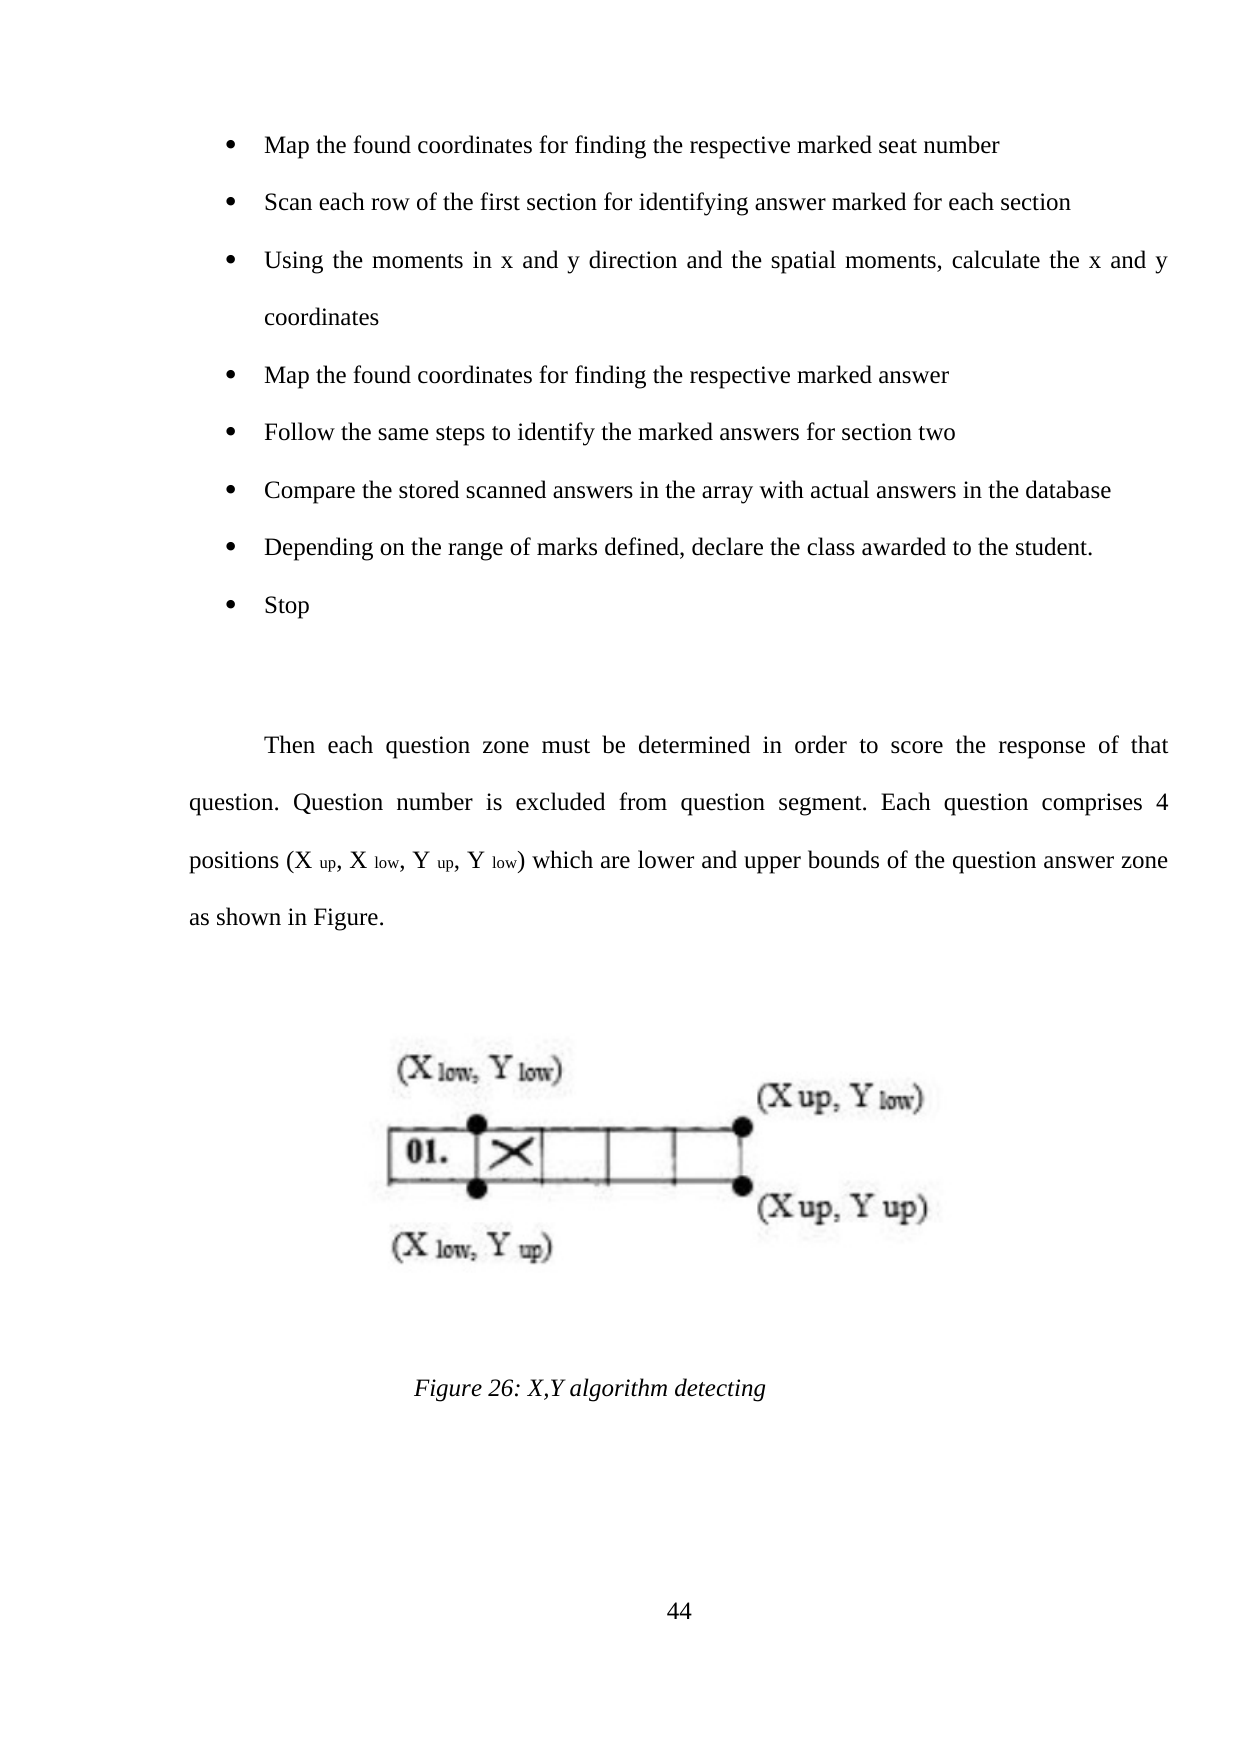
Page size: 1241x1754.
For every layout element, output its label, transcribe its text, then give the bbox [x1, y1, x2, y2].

picture [188, 985, 1119, 1320]
list Map the found coordinates for finding the respective marked answer [226, 360, 1169, 389]
list Compare the stored scanned answers in the array with actual answers in the database [226, 475, 1169, 504]
text Figure 26: X,Y algorithm detecting [189, 1373, 1169, 1402]
list Map the found coordinates for finding the respective marked seat number [226, 130, 1169, 159]
list Using the moments in x and y direction and the spatial moments, calculate the x and y coordinates [226, 245, 1169, 331]
list Stop [226, 590, 1169, 619]
list Follow the same steps to identify the marked answers for section two [226, 417, 1169, 446]
list Scan each row of the first section for identifying answer marked for each section [226, 187, 1169, 216]
list Depending on the range of marks defined, declare the class awarded to the student. [226, 532, 1169, 561]
text Then each question zone must be determined in order to score the response of that question. Question number is excluded from question segment. Each question comprises 4 positions (X up, X low, Y up, Y low) which are lower and upper bounds of the question answer zone as shown in Figure. [189, 730, 1169, 931]
